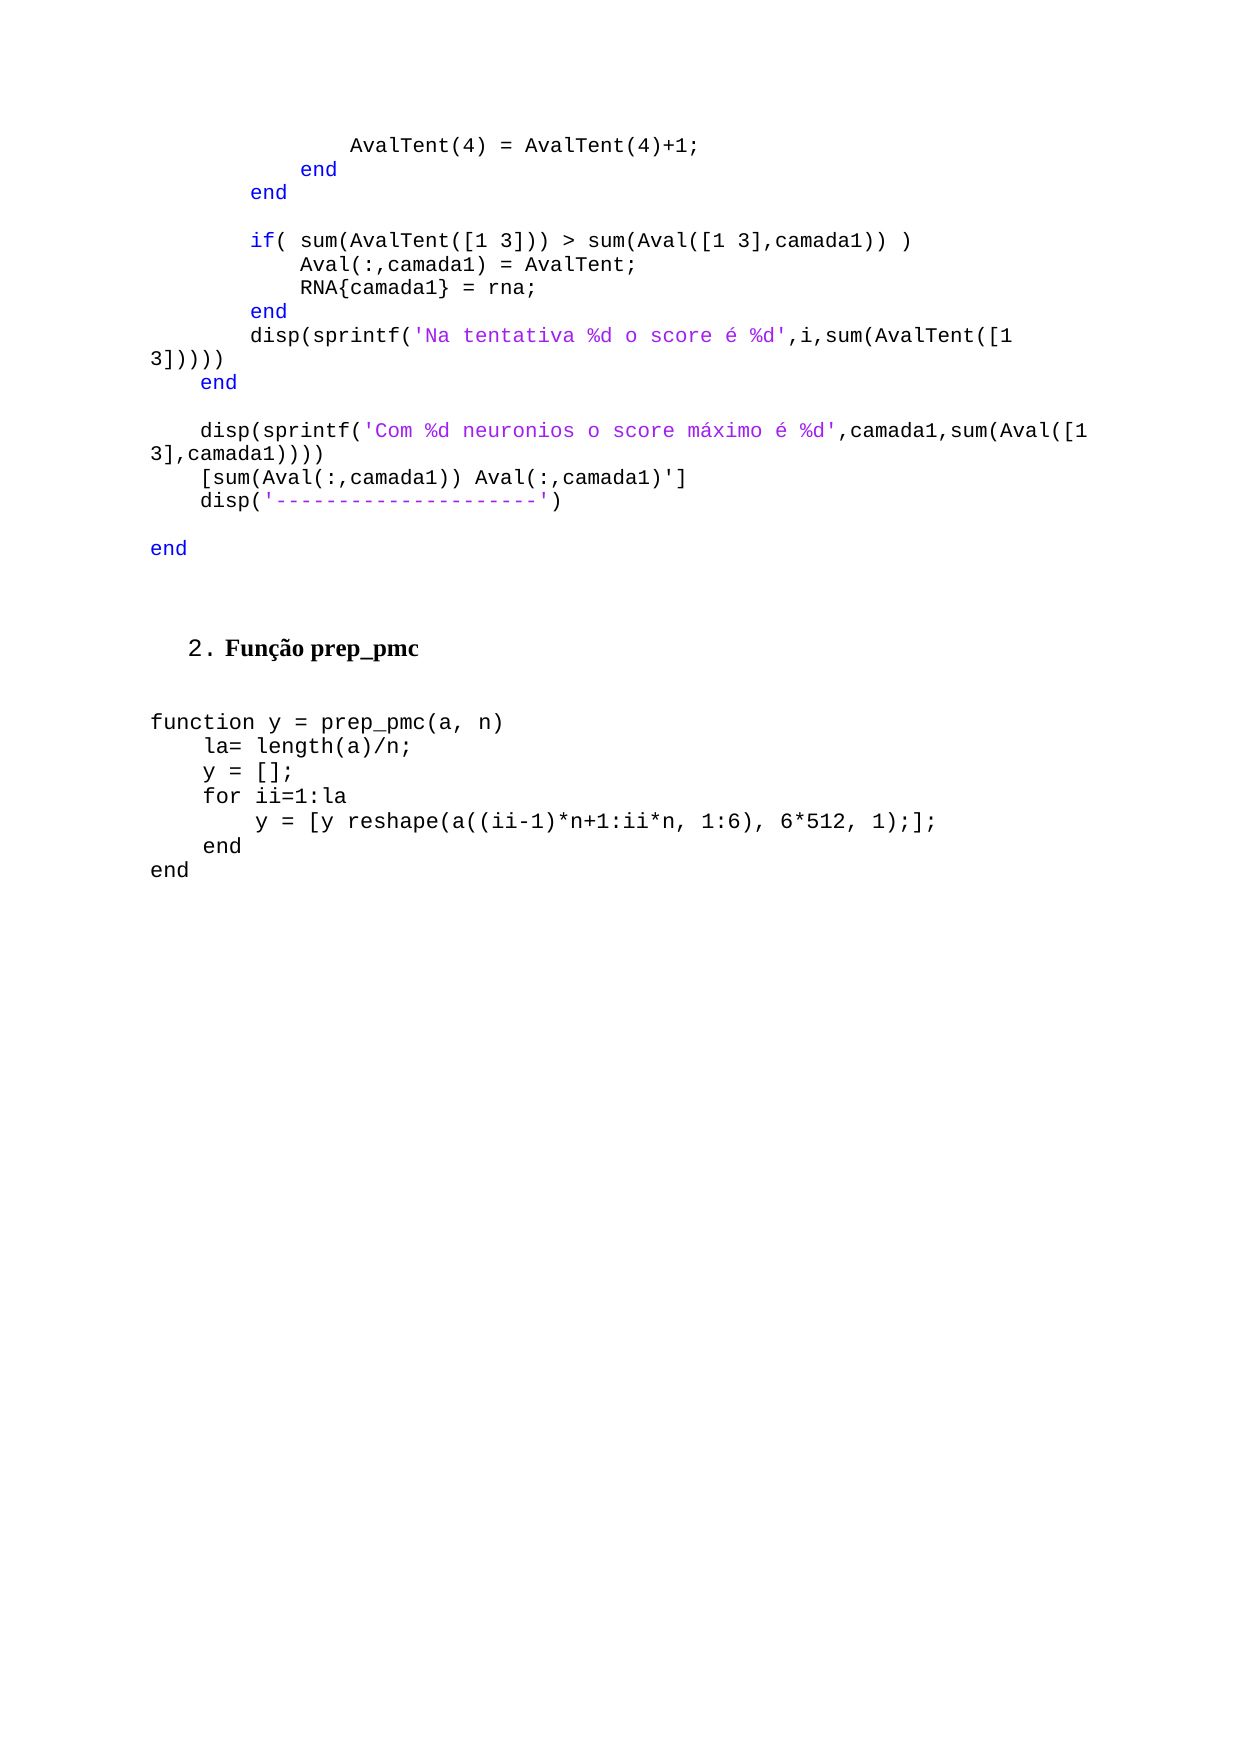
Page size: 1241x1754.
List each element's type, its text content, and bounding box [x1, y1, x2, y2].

text AvalTent(4) = AvalTent(4)+1; [150, 135, 1090, 159]
text if( sum(AvalTent([1 3])) > sum(Aval([1 3],camada1)) ) [150, 230, 1090, 254]
text for ii=1:la [150, 785, 1090, 810]
text disp('---------------------') [150, 491, 1090, 514]
text end [150, 372, 1090, 396]
text disp(sprintf('Com %d neuronios o score máximo é %d',camada1,sum(Aval([1 3],camada1)))) [150, 419, 1090, 467]
text RNA{camada1} = rna; [150, 277, 1090, 301]
text end [150, 159, 1090, 182]
text la= length(a)/n; [150, 736, 1090, 761]
text disp(sprintf('Na tentativa %d o score é %d',i,sum(AvalTent([1 3])))) [150, 324, 1090, 372]
text end [150, 182, 1090, 206]
text Aval(:,camada1) = AvalTent; [150, 254, 1090, 277]
text y = []; [150, 761, 1090, 785]
text end [150, 835, 1090, 860]
list Função prep_pmc [187, 633, 1090, 664]
text function y = prep_pmc(a, n) [150, 711, 1090, 736]
text end [150, 538, 1090, 562]
text end [150, 860, 1090, 884]
text [sum(Aval(:,camada1)) Aval(:,camada1)'] [150, 467, 1090, 491]
text end [150, 301, 1090, 324]
text y = [y reshape(a((ii-1)*n+1:ii*n, 1:6), 6*512, 1);]; [150, 810, 1090, 835]
